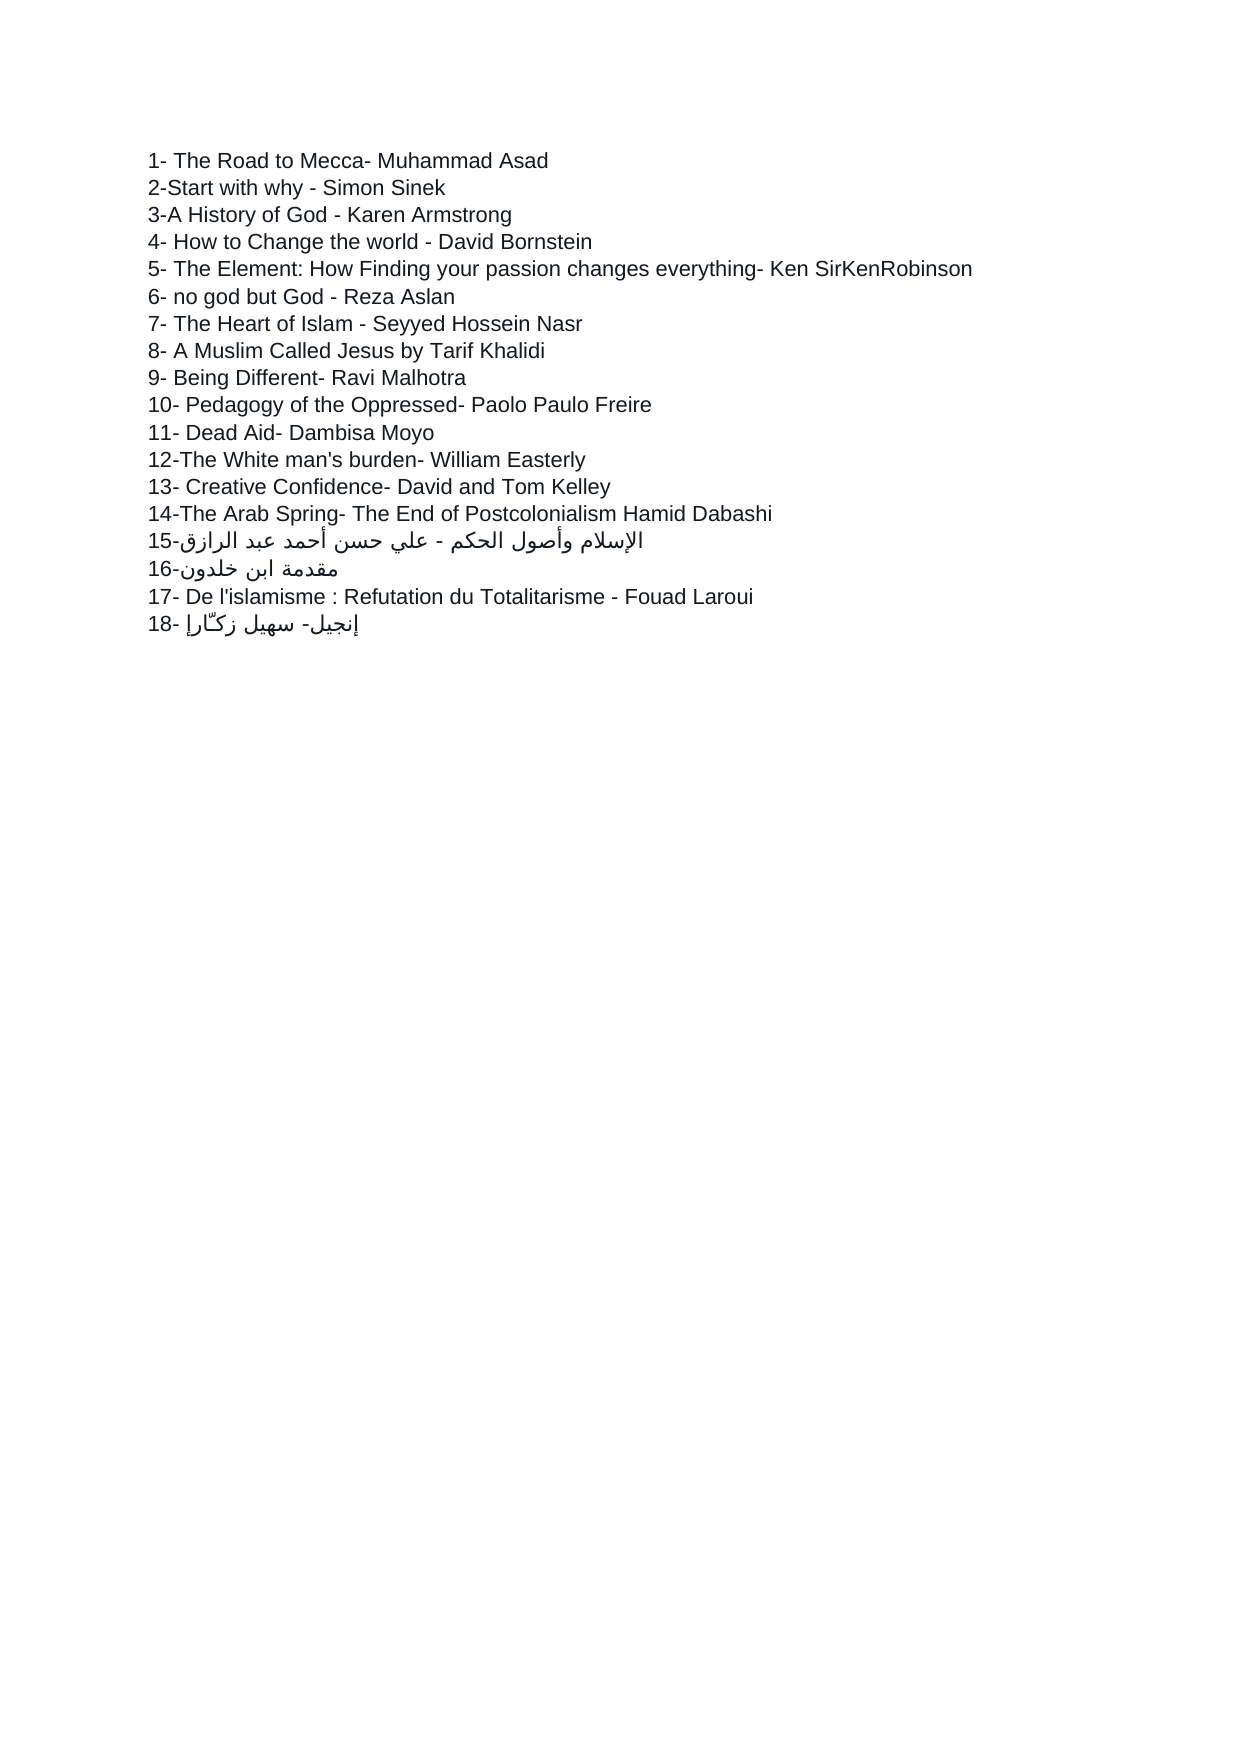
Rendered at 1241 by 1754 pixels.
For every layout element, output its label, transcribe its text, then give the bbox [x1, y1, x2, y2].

text 1- The Road to Mecca- Muhammad Asad 2-Start with why - Simon Sinek 3-A History of God - Karen Armstrong 4- How to Change the world - David Bornstein 5- The Element: How Finding your passion changes everything- Ken SirKenRobinson 6- no god but God - Reza Aslan 7- The Heart of Islam - Seyyed Hossein Nasr 8- A Muslim Called Jesus by Tarif Khalidi 9- Being Different- Ravi Malhotra 10- Pedagogy of the Oppressed- Paolo Paulo Freire 11- Dead Aid- Dambisa Moyo 12-The White man's burden- William Easterly 13- Creative Confidence- David and Tom Kelley 14-The Arab Spring- The End of Postcolonialism Hamid Dabashi 15-الإسلام وأصول الحكم - علي حسن أحمد عبد الرازق 16-مقدمة ابن خلدون 17- De l'islamisme : Refutation du Totalitarisme - Fouad Laroui 18- إنجيل- سهيل زكـّارإ [148, 148, 1093, 637]
